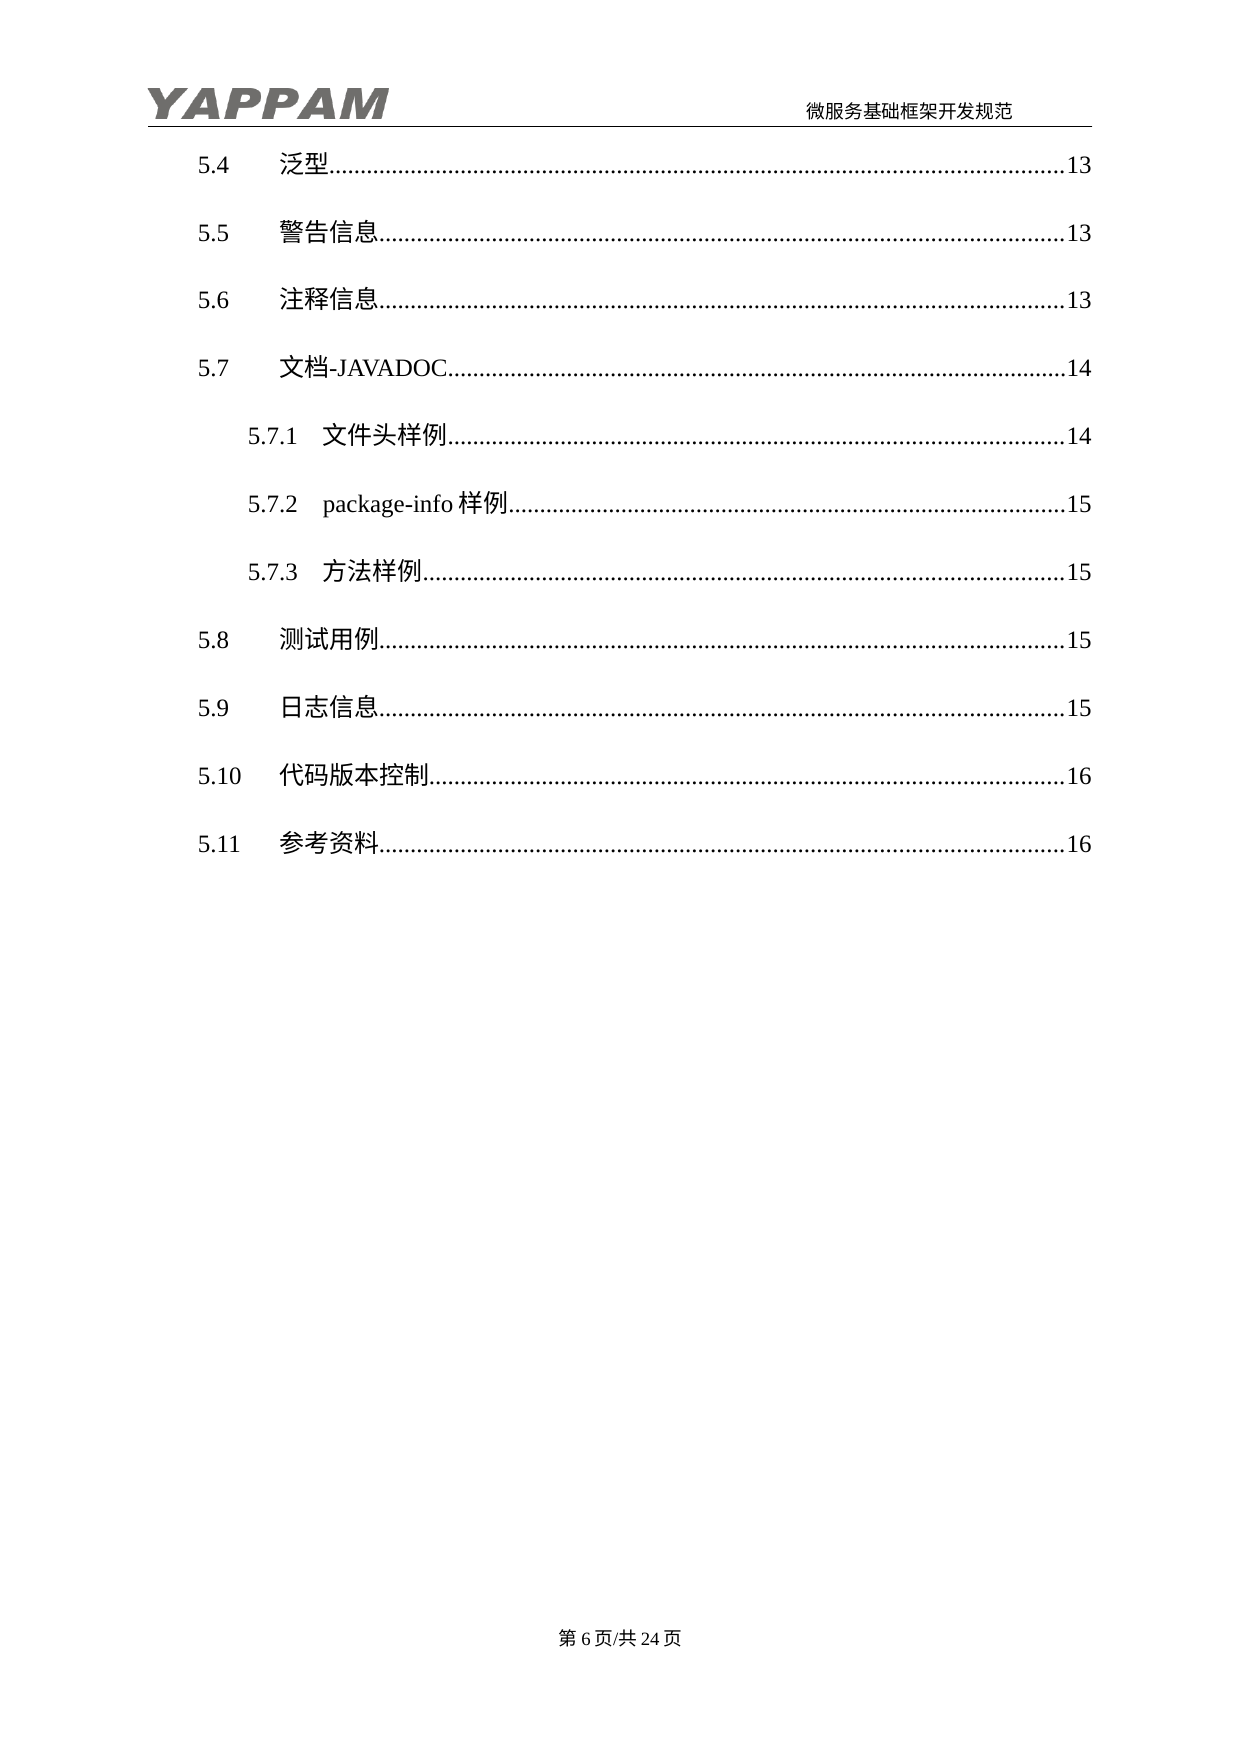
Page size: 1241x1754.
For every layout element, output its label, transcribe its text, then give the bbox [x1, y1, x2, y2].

text 5.9 日志信息 15 [198, 672, 1092, 739]
text 5.4 泛型 13 [198, 128, 1092, 196]
text 5.10 代码版本控制 16 [198, 739, 1092, 807]
text 5.8 测试用例 15 [198, 604, 1092, 672]
text 5.5 警告信息 13 [198, 196, 1092, 264]
text 5.11 参考资料 16 [198, 807, 1092, 875]
text 5.7 文档-JAVADOC 14 [198, 332, 1092, 400]
text 5.6 注释信息 13 [198, 264, 1092, 332]
text 5.7.2 package-info样例 15 [248, 468, 1092, 536]
picture [147, 88, 389, 119]
text 5.7.1 文件头样例 14 [248, 400, 1092, 468]
text 5.7.3 方法样例 15 [248, 536, 1092, 604]
